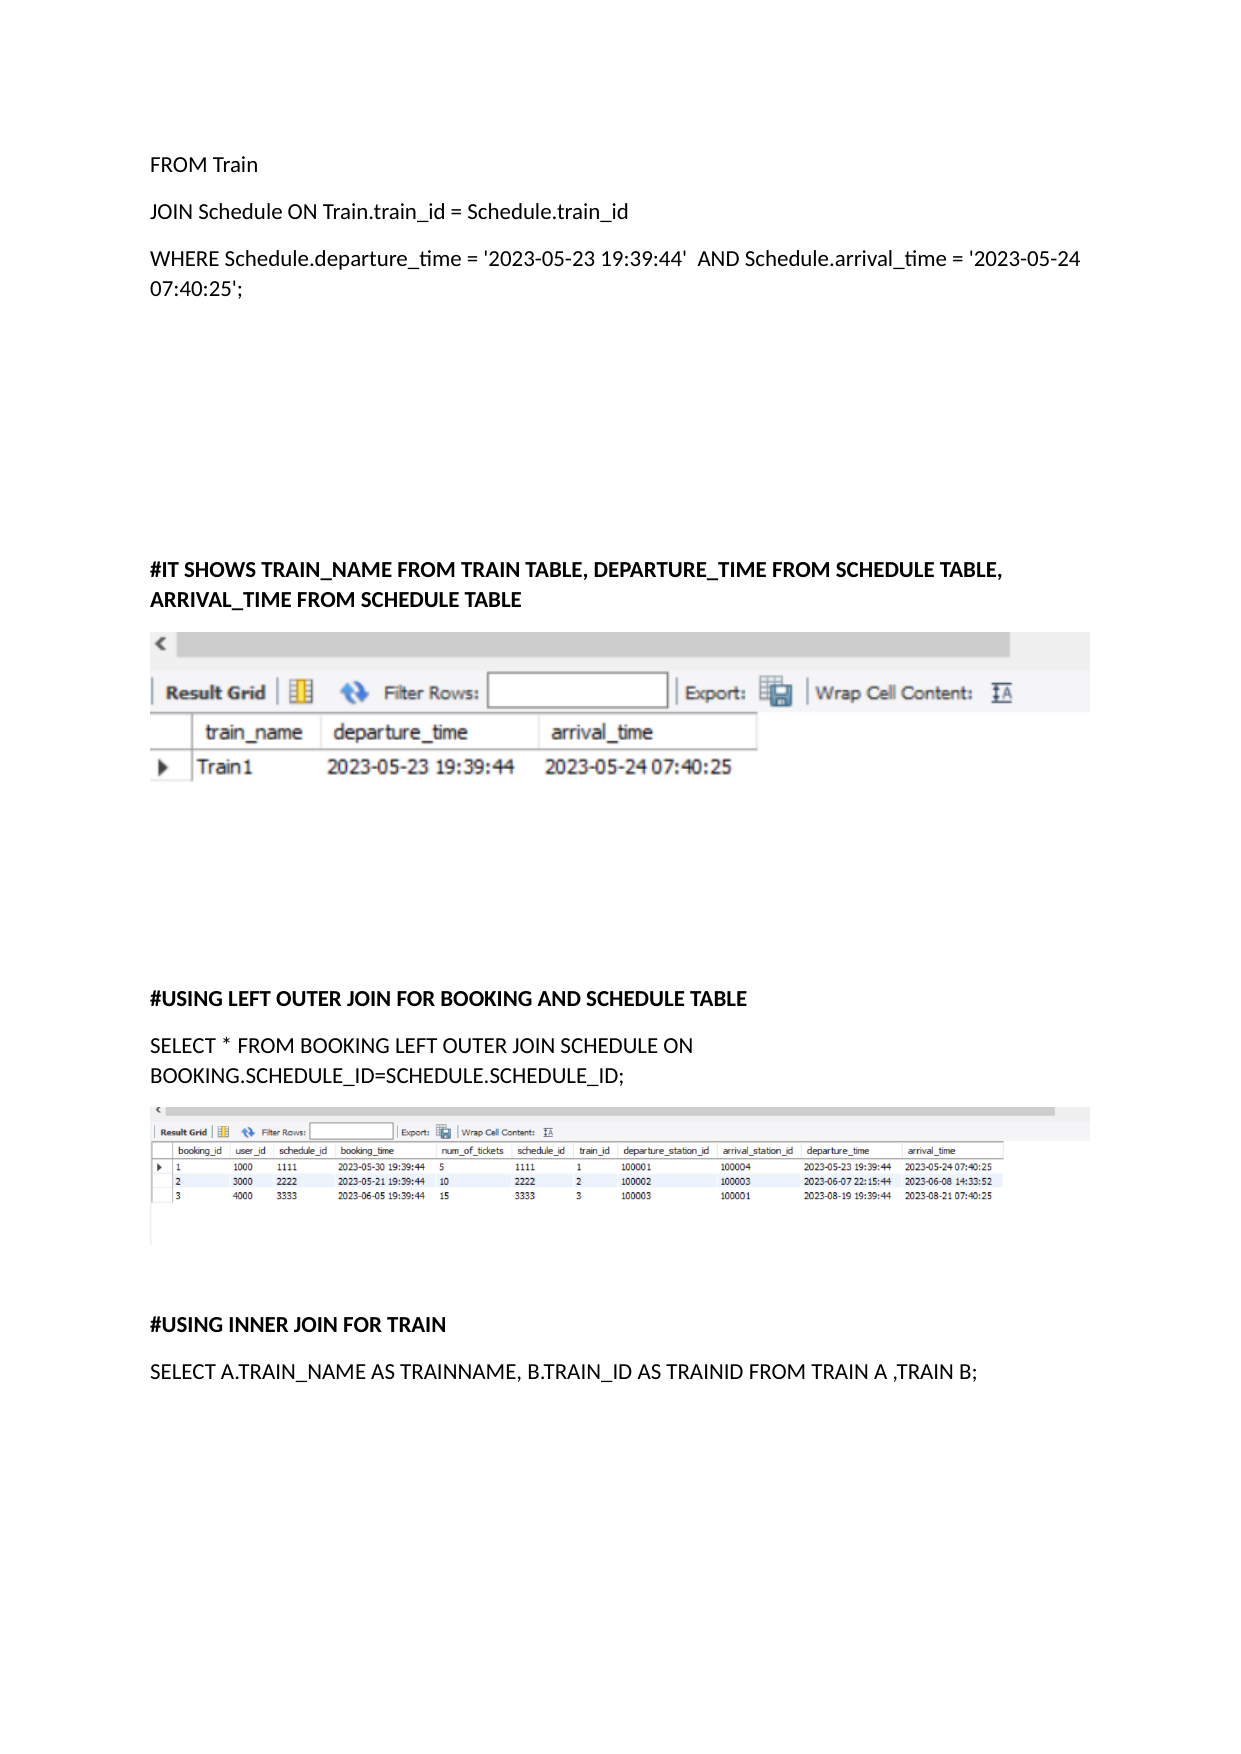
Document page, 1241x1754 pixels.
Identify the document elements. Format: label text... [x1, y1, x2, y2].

text SELECT * FROM BOOKING LEFT OUTER JOIN SCHEDULE ON BOOKING.SCHEDULE_ID=SCHEDULE.SCHEDULE_ID; [150, 1031, 1090, 1089]
picture [150, 632, 1091, 919]
text #IT SHOWS TRAIN_NAME FROM TRAIN TABLE, DEPARTURE_TIME FROM SCHEDULE TABLE, ARRIVAL_TIME FROM SCHEDULE TABLE [150, 555, 1090, 613]
text JOIN Schedule ON Train.train_id = Schedule.train_id [150, 197, 1090, 225]
picture [150, 1107, 1091, 1245]
text SELECT A.TRAIN_NAME AS TRAINNAME, B.TRAIN_ID AS TRAINID FROM TRAIN A ,TRAIN B; [150, 1357, 1090, 1385]
text WHERE Schedule.departure_time = '2023-05-23 19:39:44' AND Schedule.arrival_time = '2023-05-24 07:40:25'; [150, 244, 1090, 302]
text #USING INNER JOIN FOR TRAIN [150, 1310, 1090, 1338]
text FROM Train [150, 150, 1090, 178]
text #USING LEFT OUTER JOIN FOR BOOKING AND SCHEDULE TABLE [150, 984, 1090, 1012]
